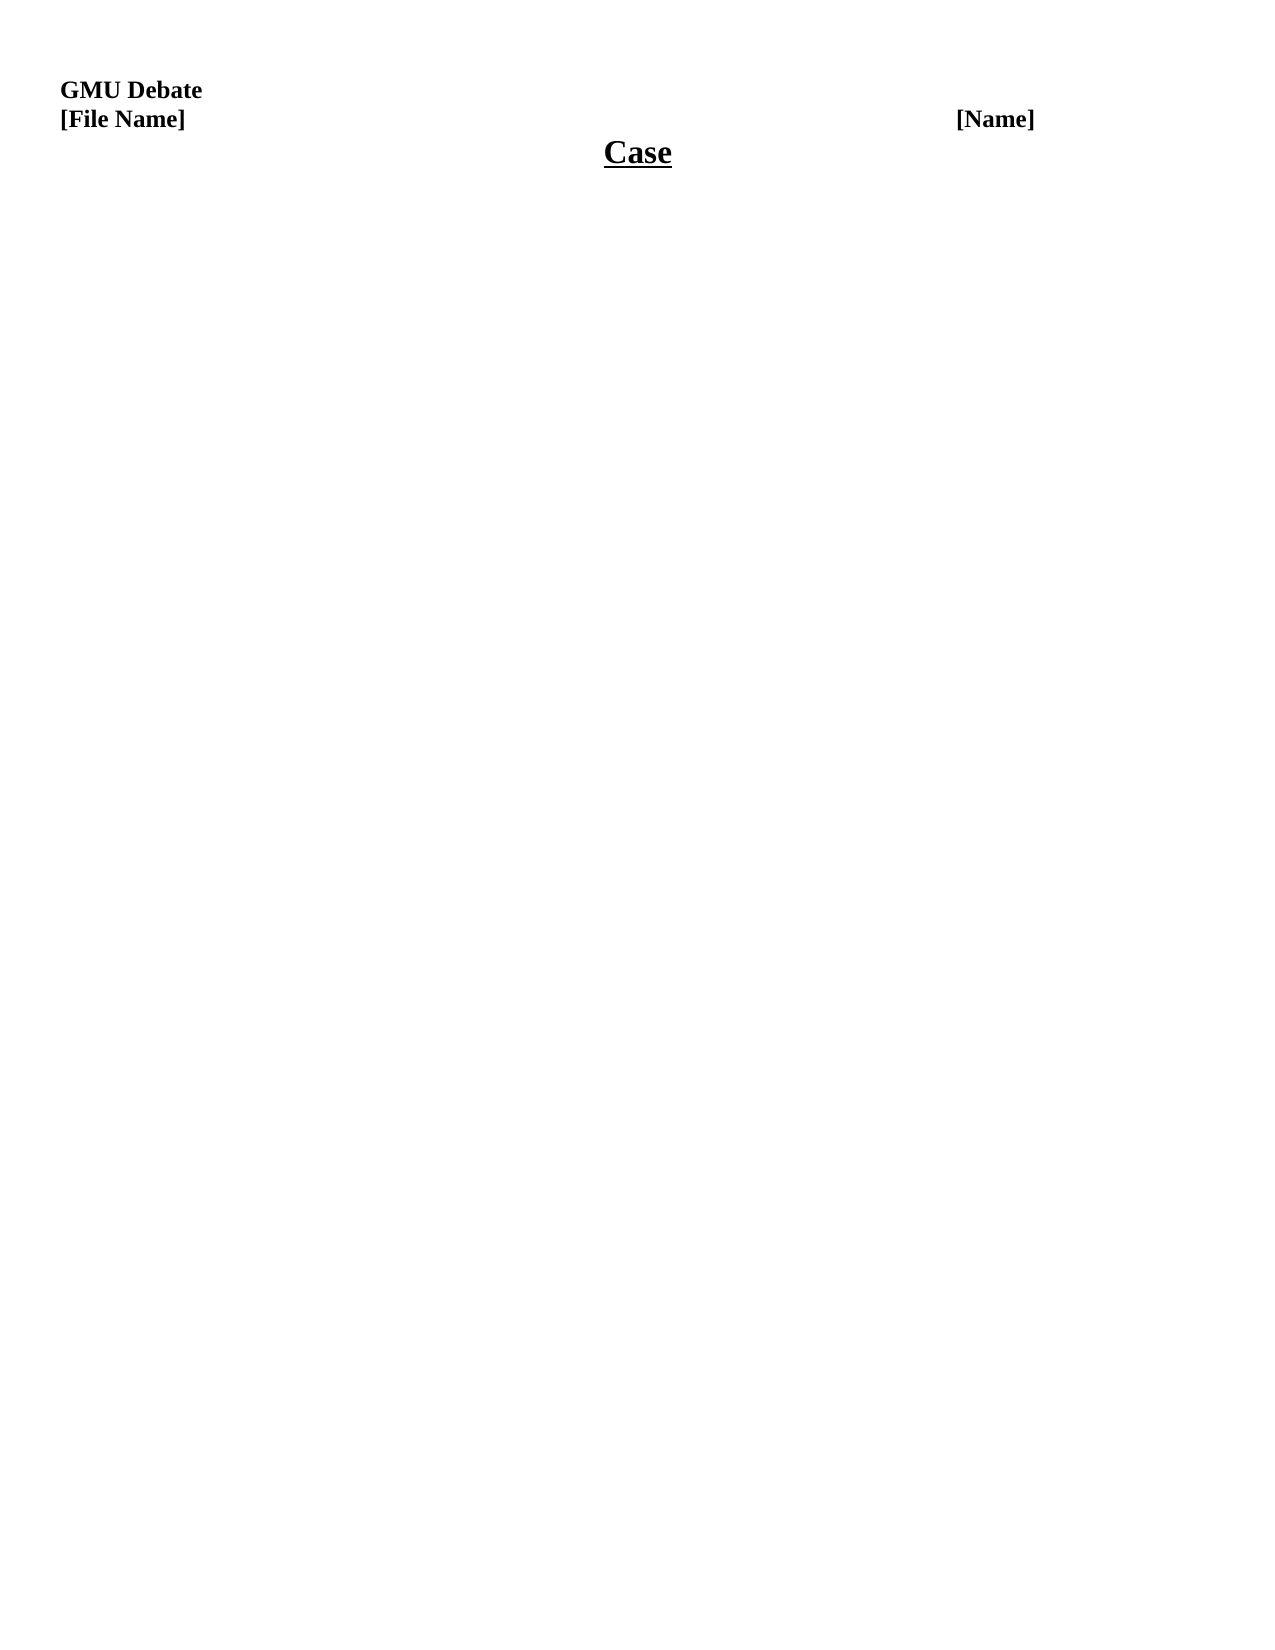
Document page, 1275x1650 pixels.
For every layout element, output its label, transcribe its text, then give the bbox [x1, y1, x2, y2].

subtitle Case [60, 132, 1215, 171]
